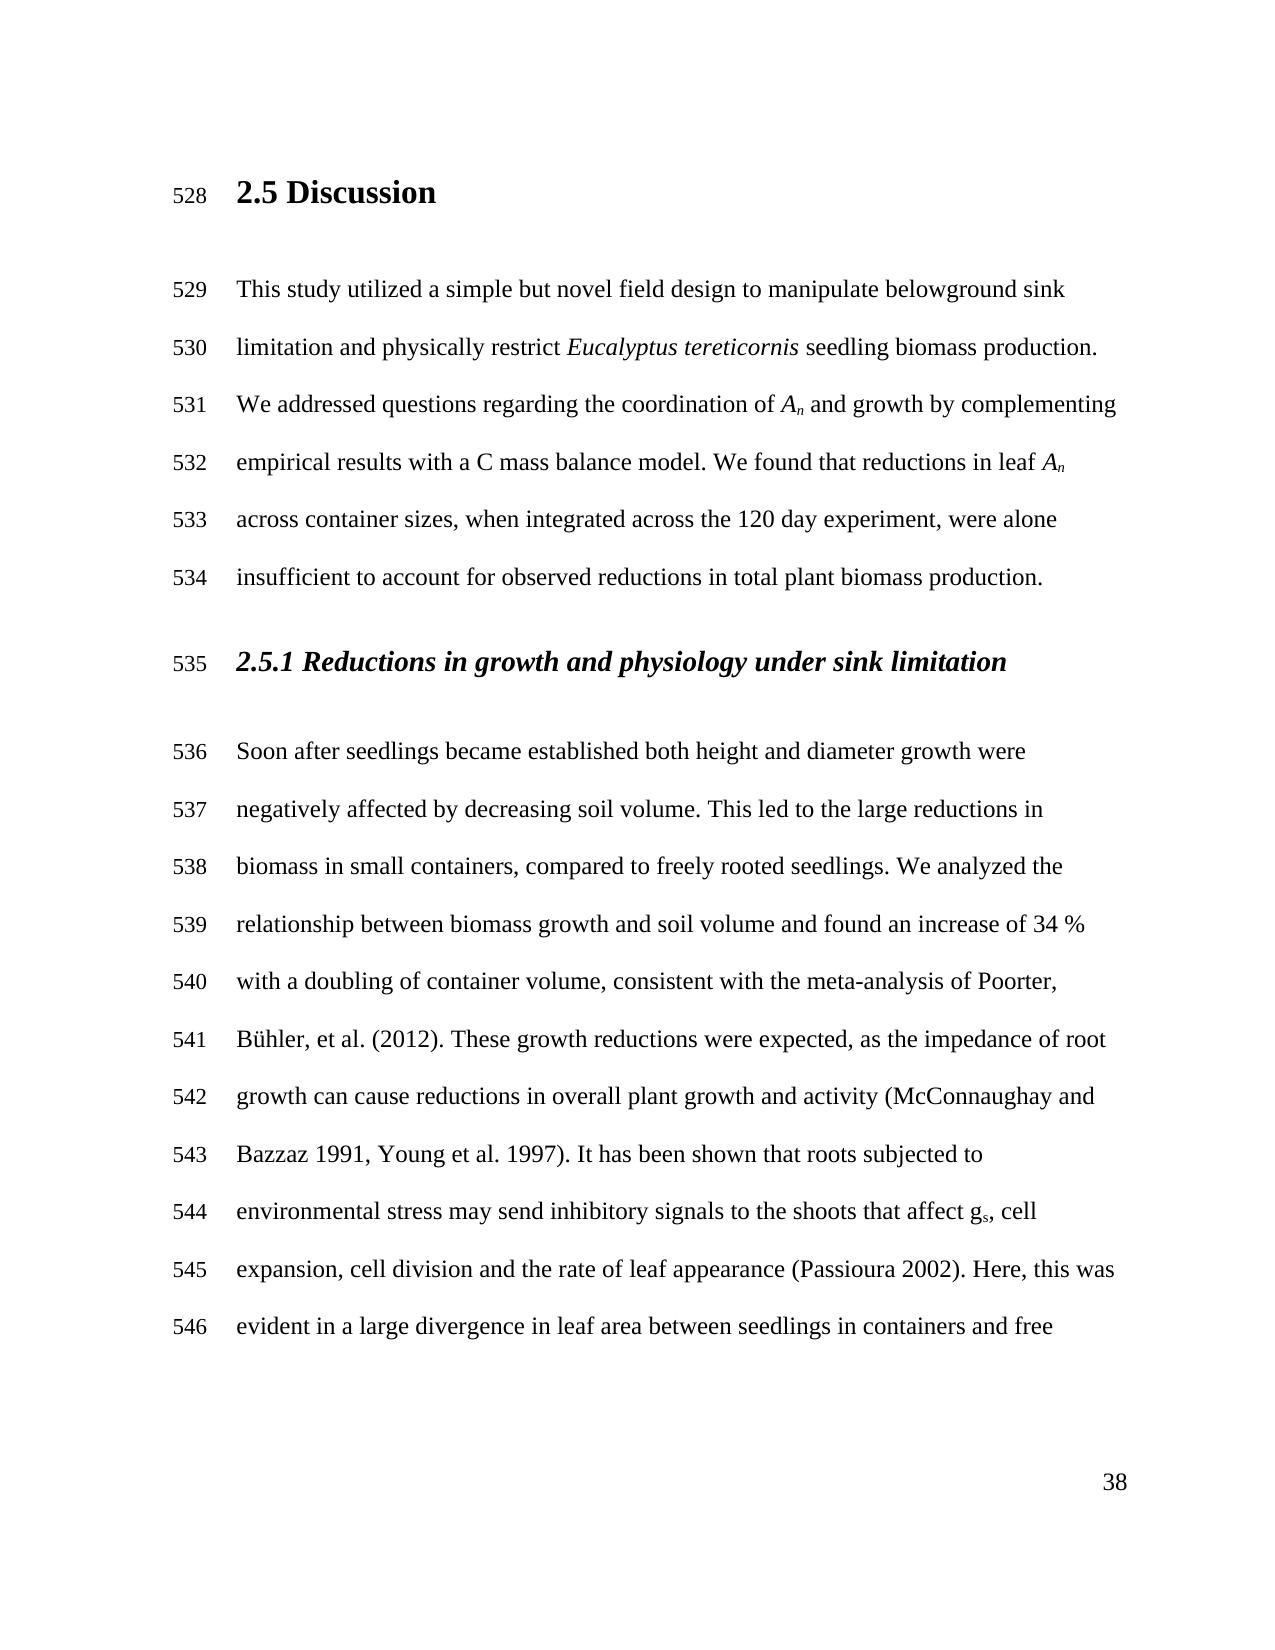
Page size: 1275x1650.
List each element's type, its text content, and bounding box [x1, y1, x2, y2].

subtitle 2.5.1 Reductions in growth and physiology under sink limitation [236, 644, 1127, 678]
subtitle 2.5 Discussion [236, 173, 1127, 211]
